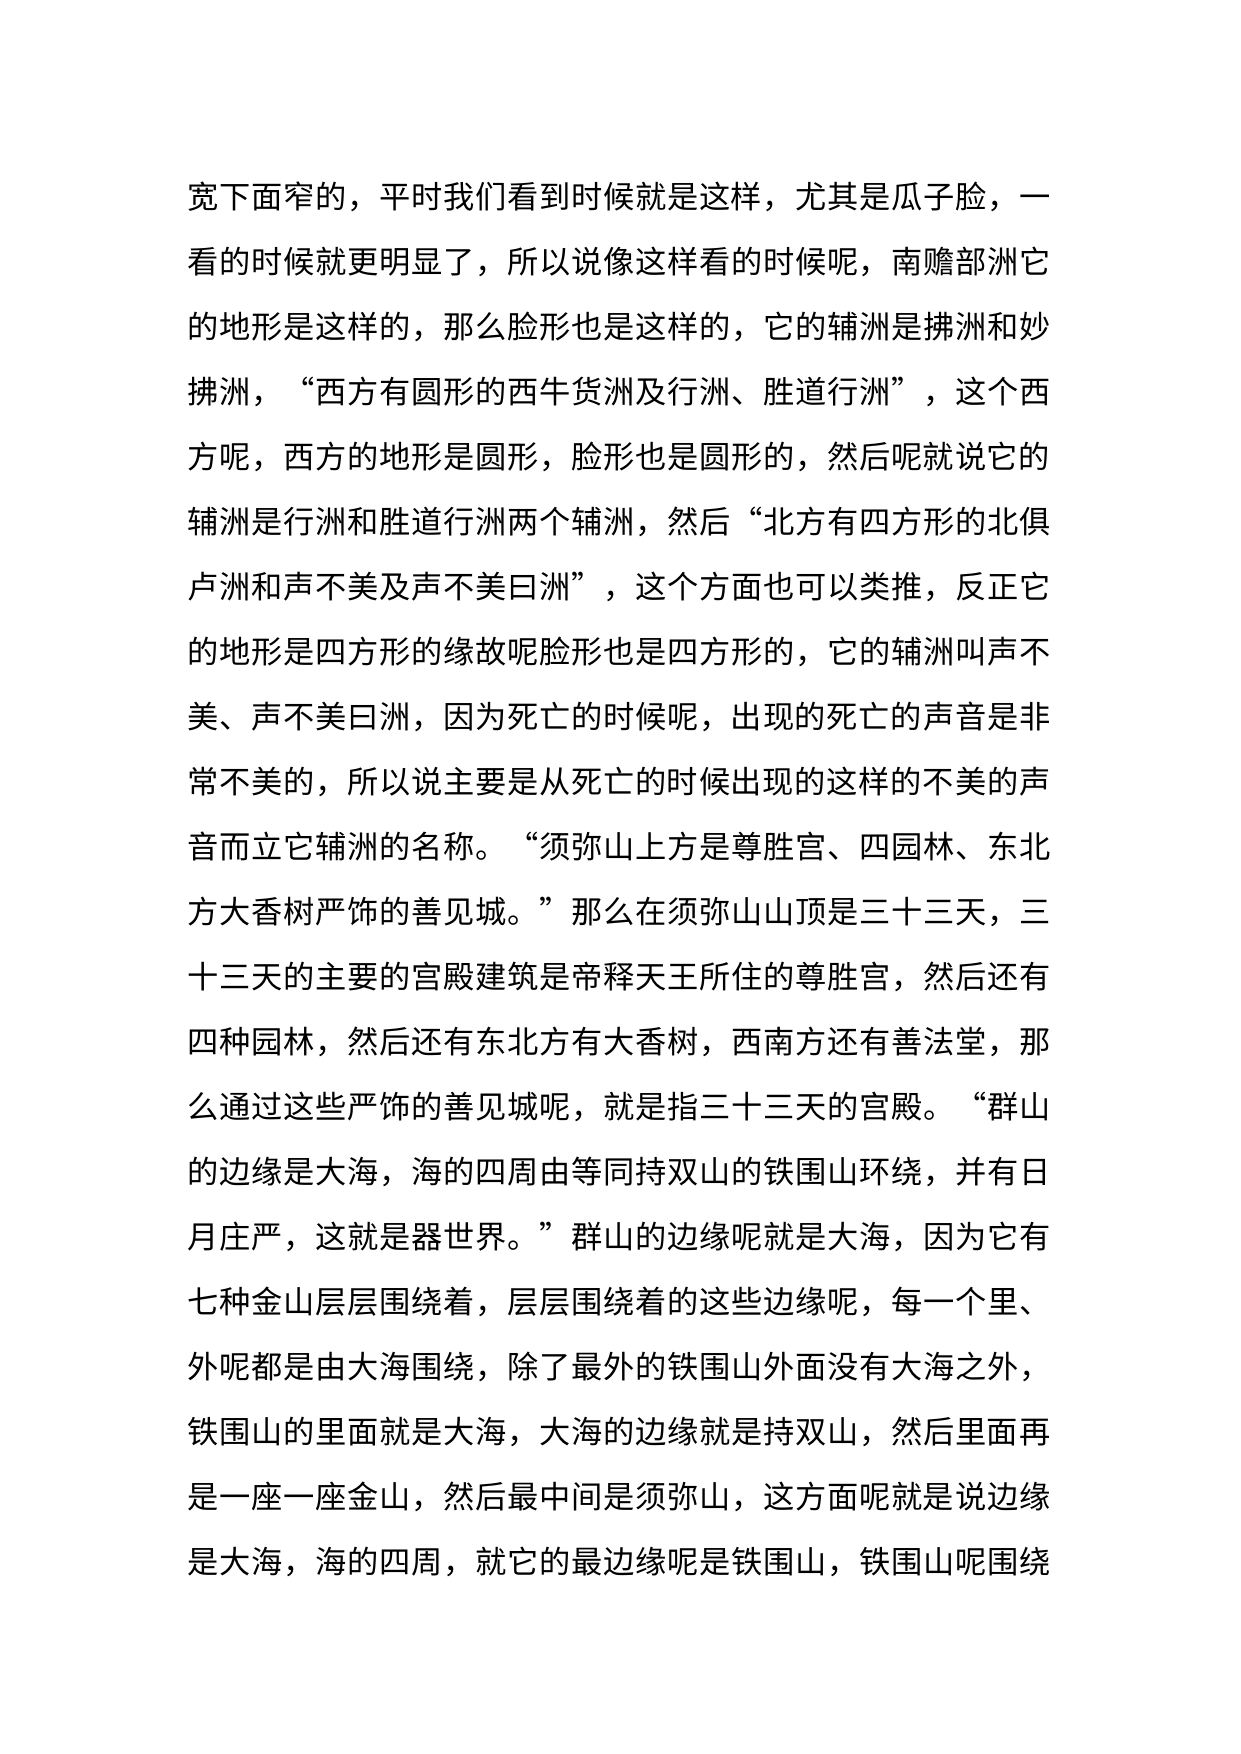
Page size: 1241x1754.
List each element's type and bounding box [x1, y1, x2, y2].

text [187, 162, 1053, 1592]
